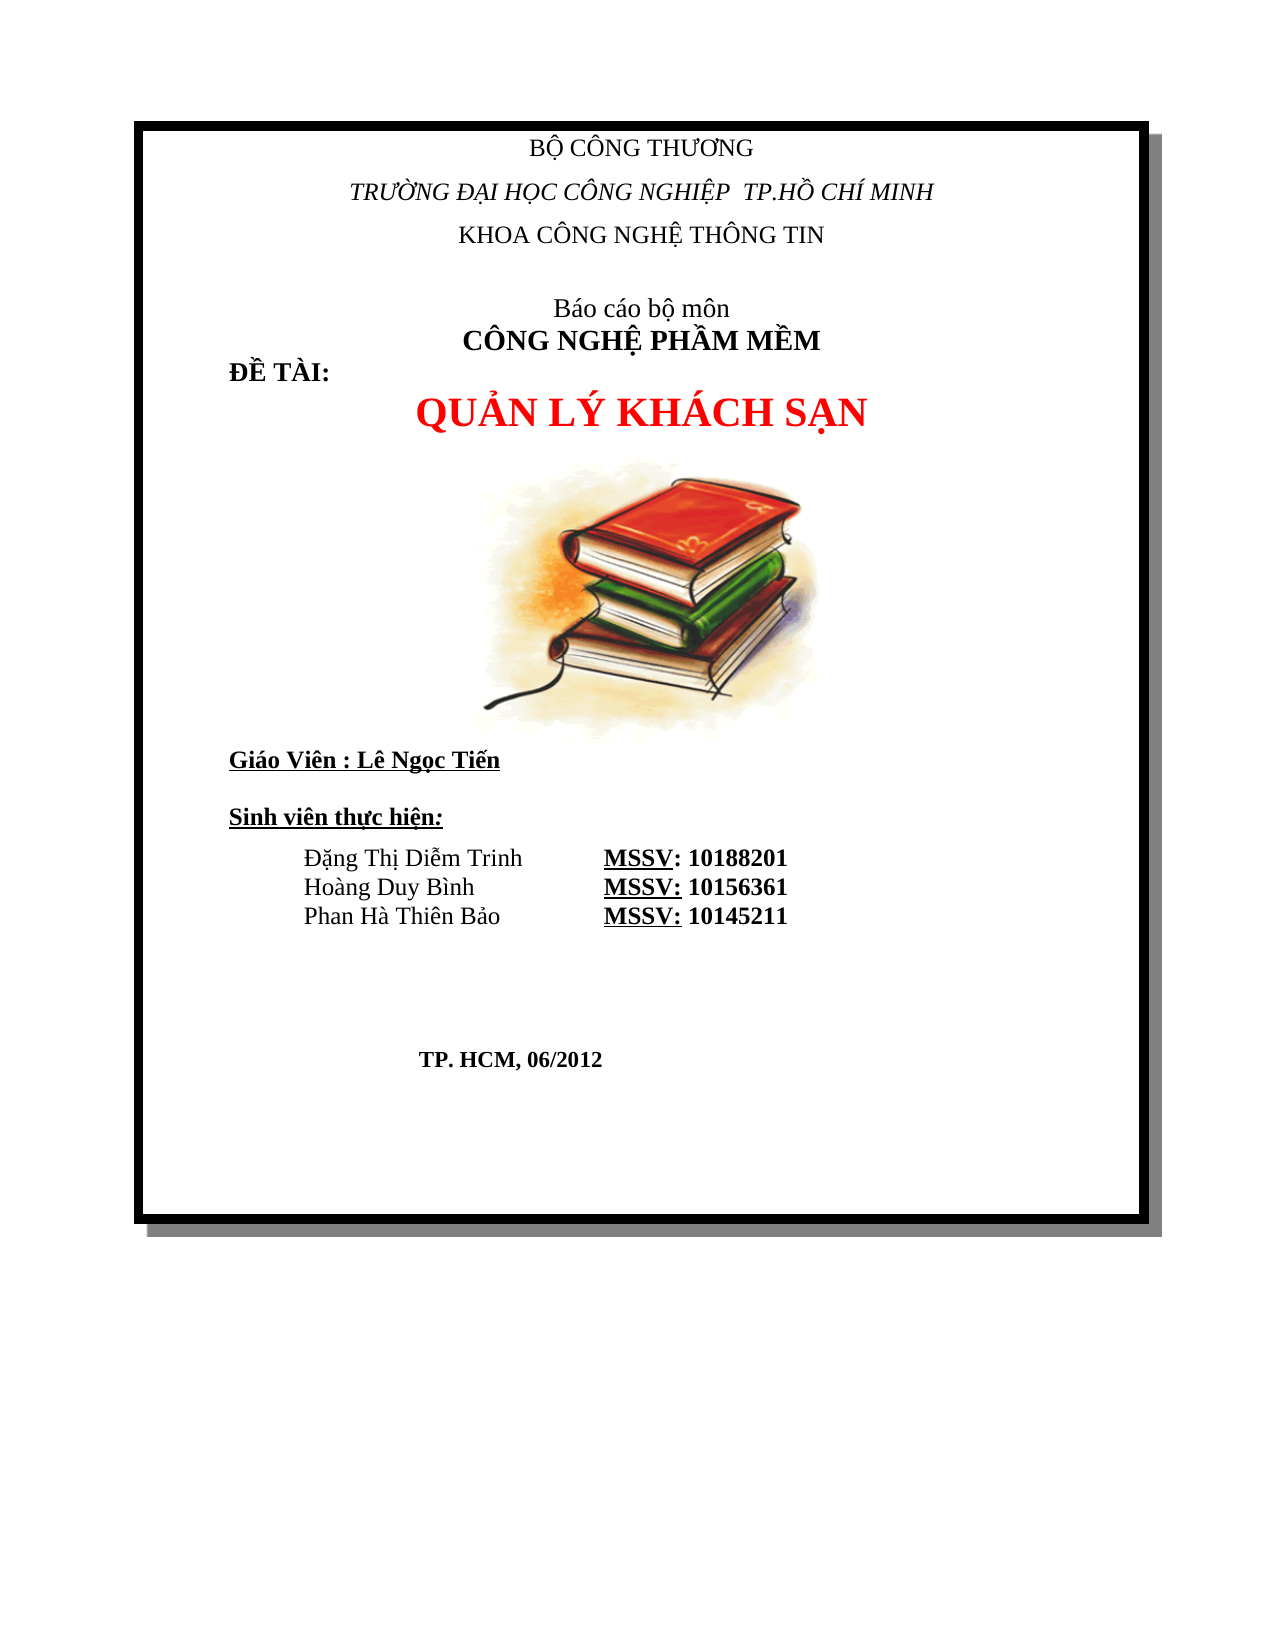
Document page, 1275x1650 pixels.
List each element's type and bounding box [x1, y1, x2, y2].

picture [460, 435, 823, 745]
